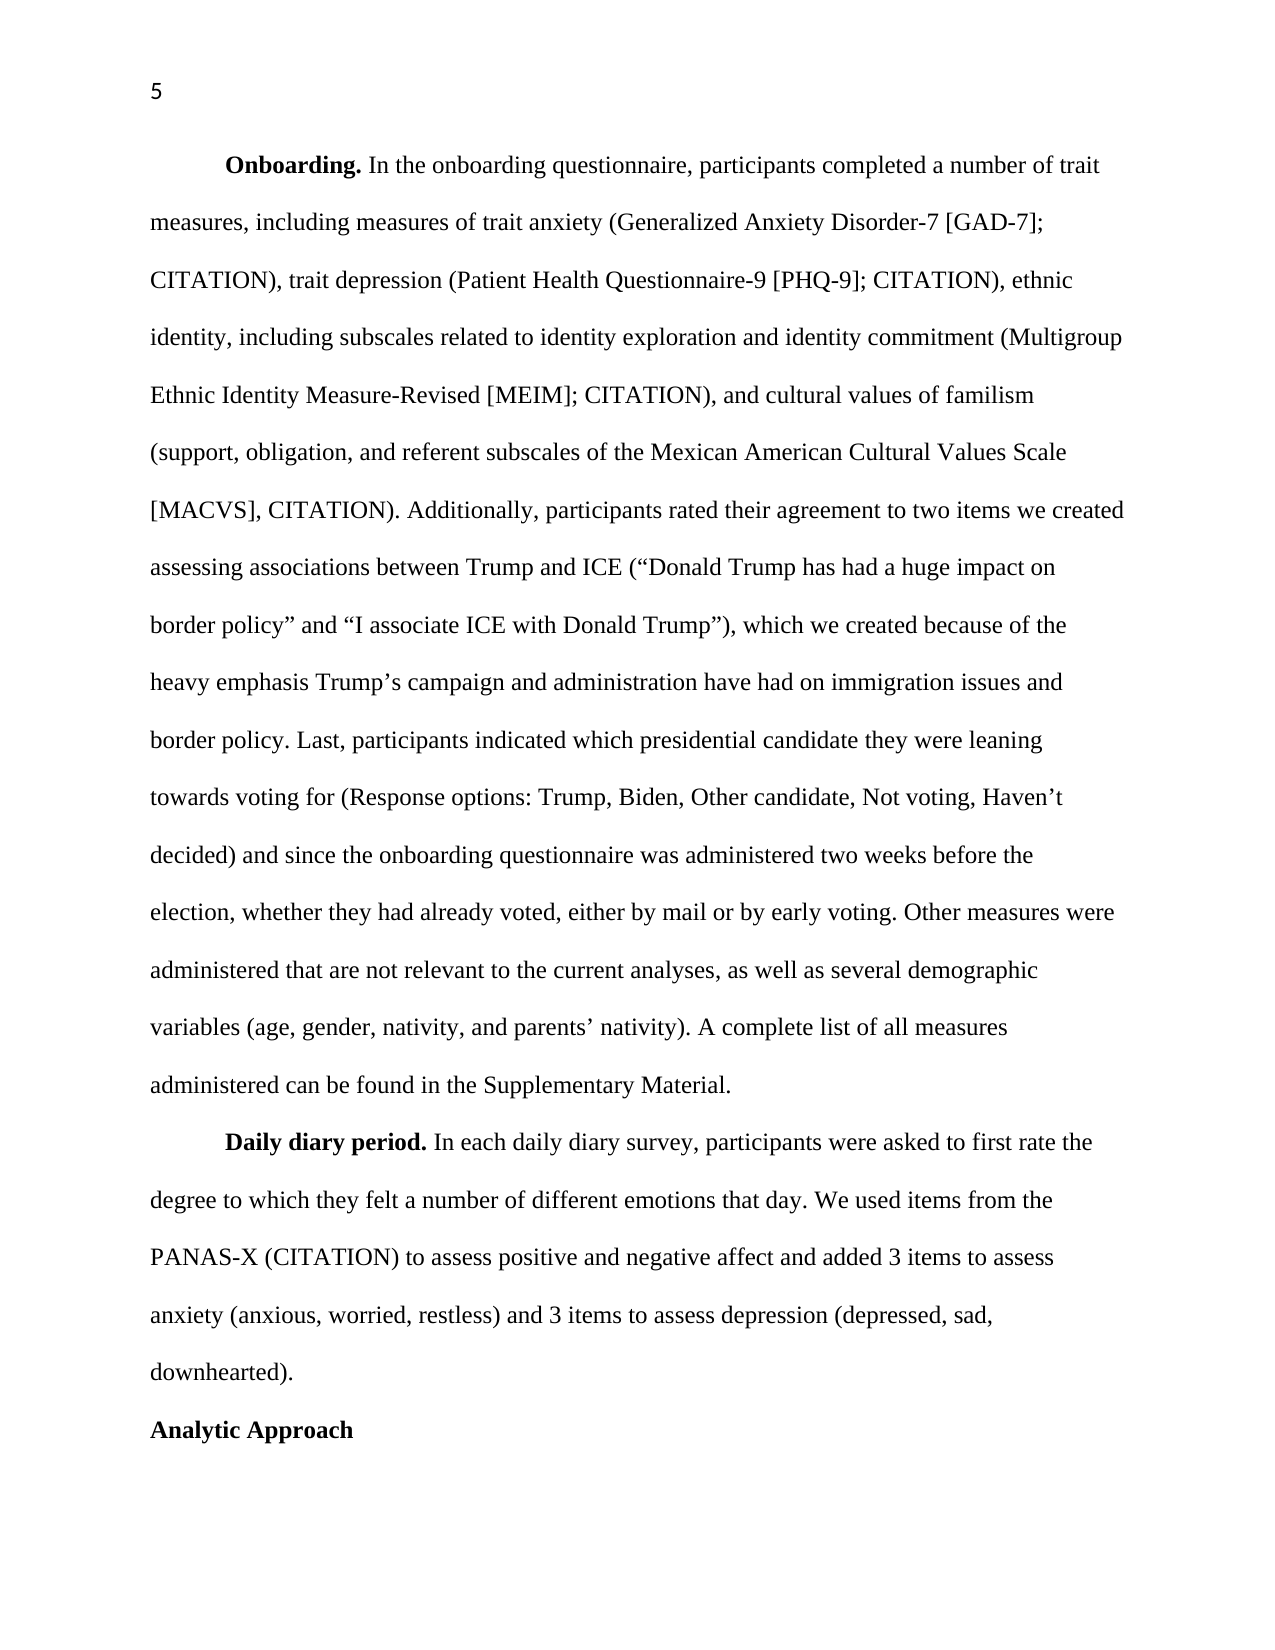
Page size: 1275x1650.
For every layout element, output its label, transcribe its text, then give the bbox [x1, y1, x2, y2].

text Analytic Approach [150, 1415, 1125, 1444]
text Onboarding. In the onboarding questionnaire, participants completed a number of trait measures, including measures of trait anxiety (Generalized Anxiety Disorder-7 [GAD-7]; CITATION), trait depression (Patient Health Questionnaire-9 [PHQ-9]; CITATION), ethnic identity, including subscales related to identity exploration and identity commitment (Multigroup Ethnic Identity Measure-Revised [MEIM]; CITATION), and cultural values of familism (support, obligation, and referent subscales of the Mexican American Cultural Values Scale [MACVS], CITATION). Additionally, participants rated their agreement to two items we created assessing associations between Trump and ICE (“Donald Trump has had a huge impact on border policy” and “I associate ICE with Donald Trump”), which we created because of the heavy emphasis Trump’s campaign and administration have had on immigration issues and border policy. Last, participants indicated which presidential candidate they were leaning towards voting for (Response options: Trump, Biden, Other candidate, Not voting, Haven’t decided) and since the onboarding questionnaire was administered two weeks before the election, whether they had already voted, either by mail or by early voting. Other measures were administered that are not relevant to the current analyses, as well as several demographic variables (age, gender, nativity, and parents’ nativity). A complete list of all measures administered can be found in the Supplementary Material. [150, 150, 1125, 1099]
text Daily diary period. In each daily diary survey, participants were asked to first rate the degree to which they felt a number of different emotions that day. We used items from the PANAS-X (CITATION) to assess positive and negative affect and added 3 items to assess anxiety (anxious, worried, restless) and 3 items to assess depression (depressed, sad, downhearted). [150, 1127, 1125, 1386]
